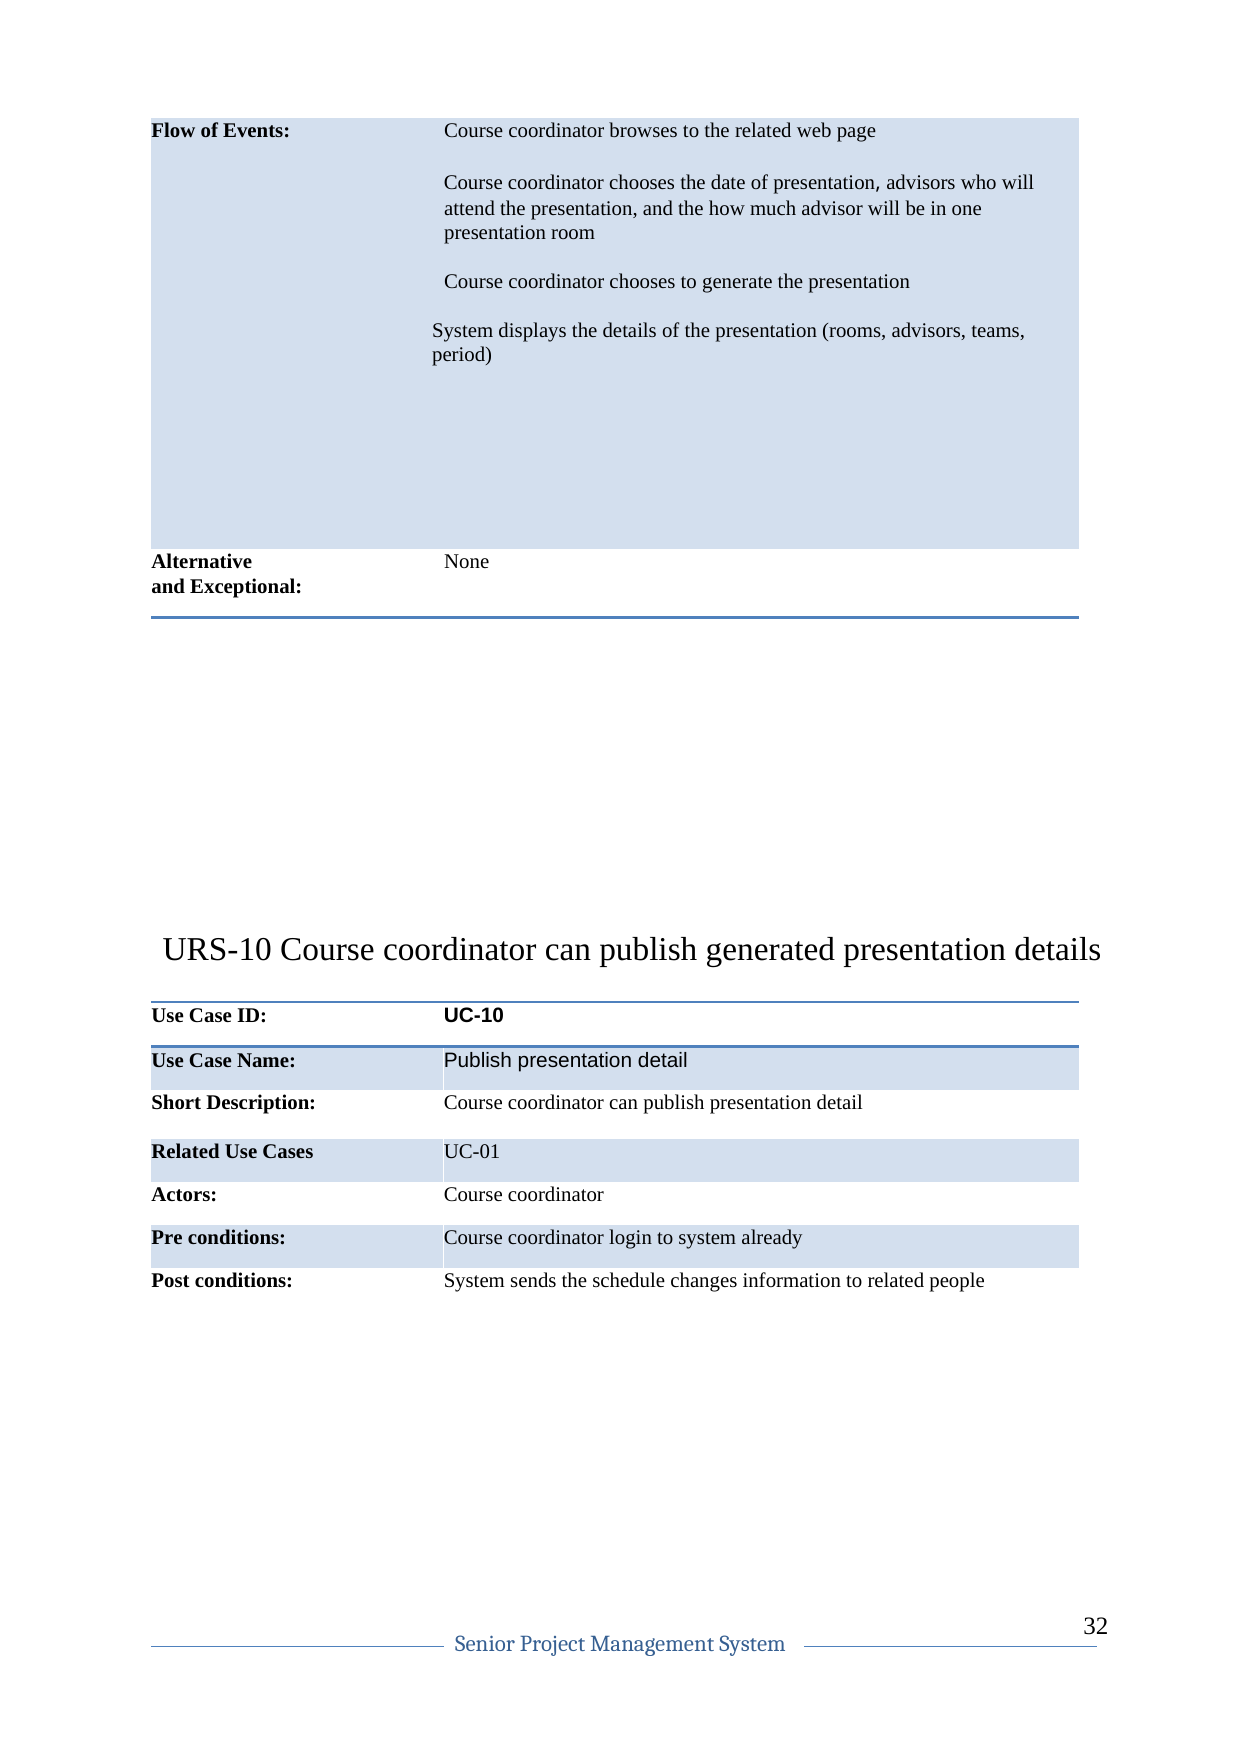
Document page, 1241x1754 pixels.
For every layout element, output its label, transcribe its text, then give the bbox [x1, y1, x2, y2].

table_header Use Case ID: [151, 1003, 443, 1045]
table_cell Pre conditions: [151, 1225, 443, 1268]
table_cell None [444, 550, 1079, 616]
table_cell Post conditions: [151, 1268, 443, 1333]
table_cell Related Use Cases [151, 1139, 443, 1182]
table_cell Course coordinator login to system already [444, 1225, 1079, 1268]
table_cell System sends the schedule changes information to related people [444, 1268, 1079, 1333]
table_cell Short Description: [151, 1090, 443, 1139]
table_cell Course coordinator browses to the related web page Course coordinator chooses the date of presentation, advisors who will attend the presentation, and the how much advisor will be in one presentation room Course coordinator chooses to generate the presentation System displays the details of the presentation (rooms, advisors, teams, period) [444, 118, 1079, 549]
table_cell Use Case Name: [151, 1048, 443, 1090]
text URS-10 Course coordinator can publish generated presentation details [162, 929, 1108, 967]
table_cell Course coordinator [444, 1182, 1079, 1225]
table_cell Flow of Events: [151, 118, 444, 549]
table_cell Actors: [151, 1182, 443, 1225]
table_cell Alternative and Exceptional: [151, 550, 444, 616]
table_cell UC-01 [444, 1139, 1079, 1182]
table_header UC-10 [444, 1003, 1079, 1045]
table_cell Course coordinator can publish presentation detail [444, 1090, 1079, 1139]
table_cell Publish presentation detail [444, 1048, 1079, 1090]
